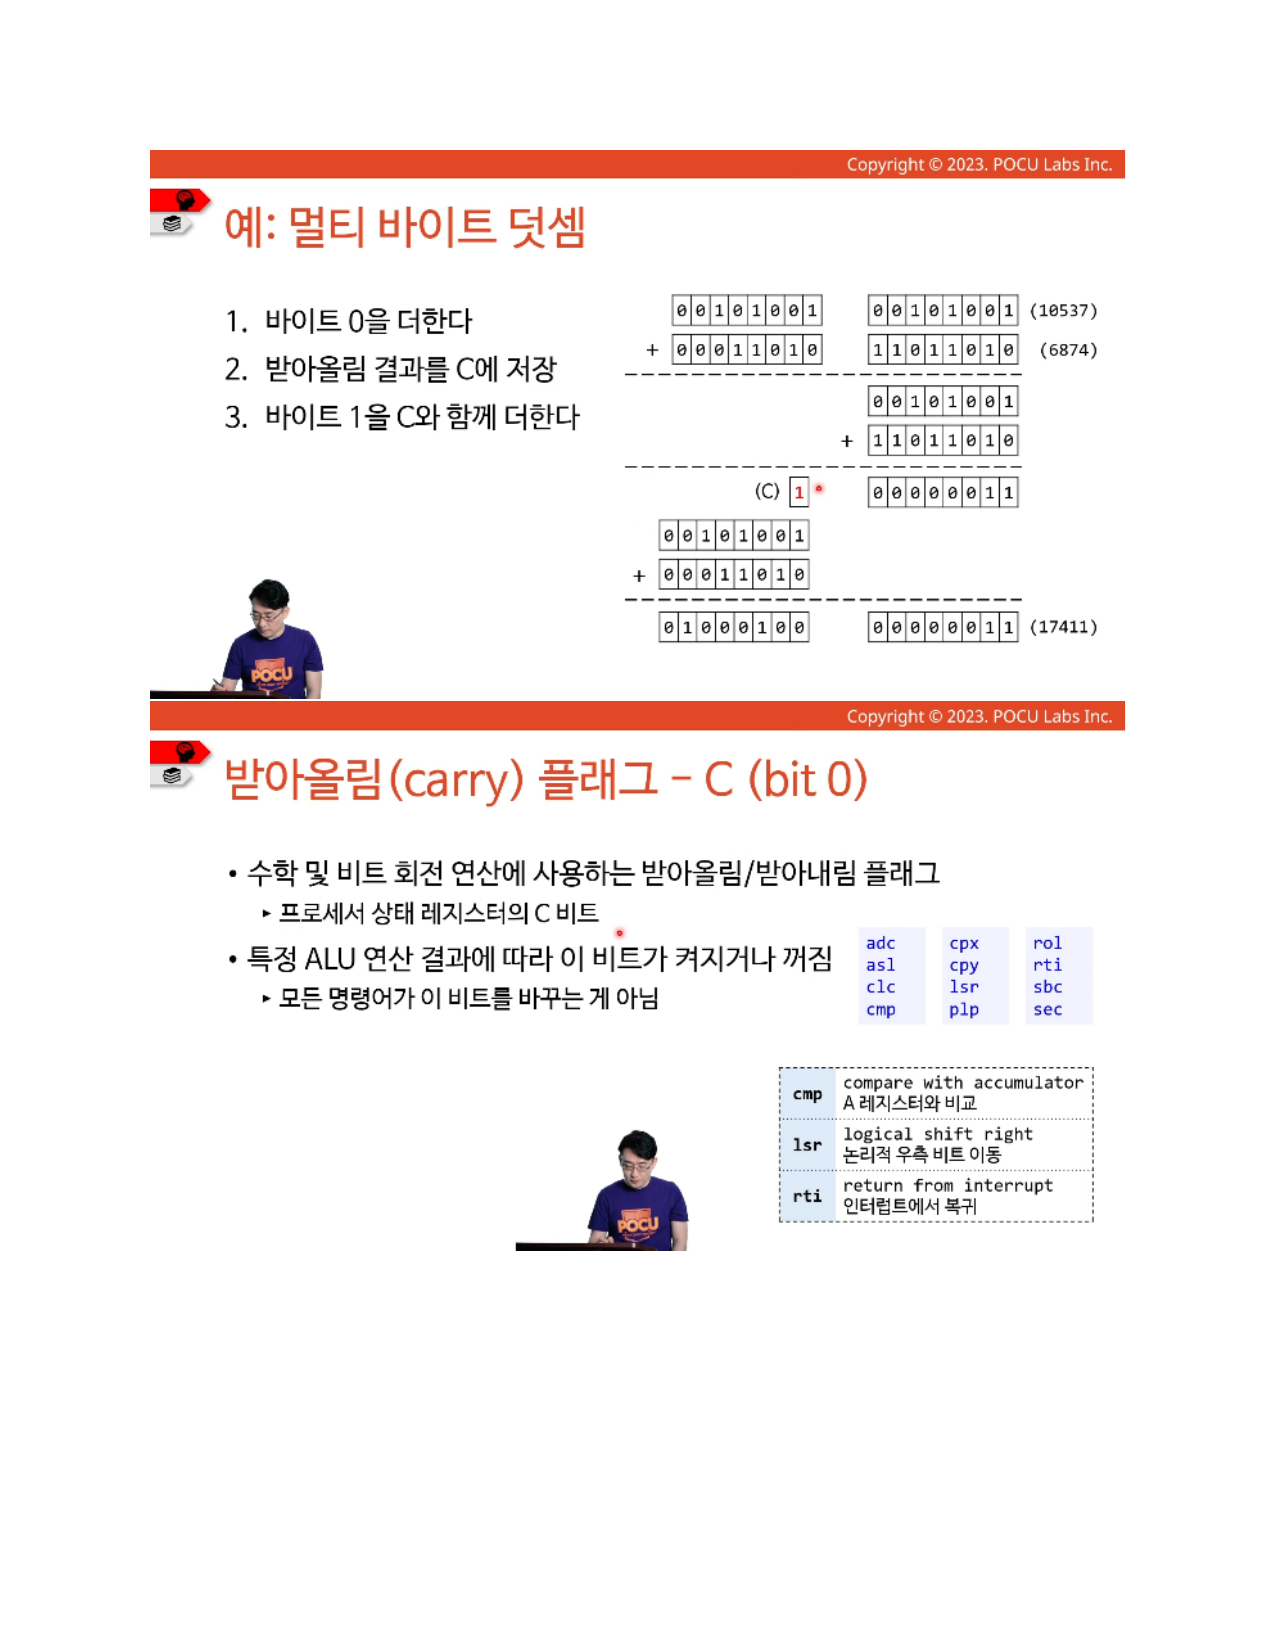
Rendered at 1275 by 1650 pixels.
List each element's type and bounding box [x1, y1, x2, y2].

picture [150, 150, 1125, 699]
picture [150, 701, 1125, 1251]
